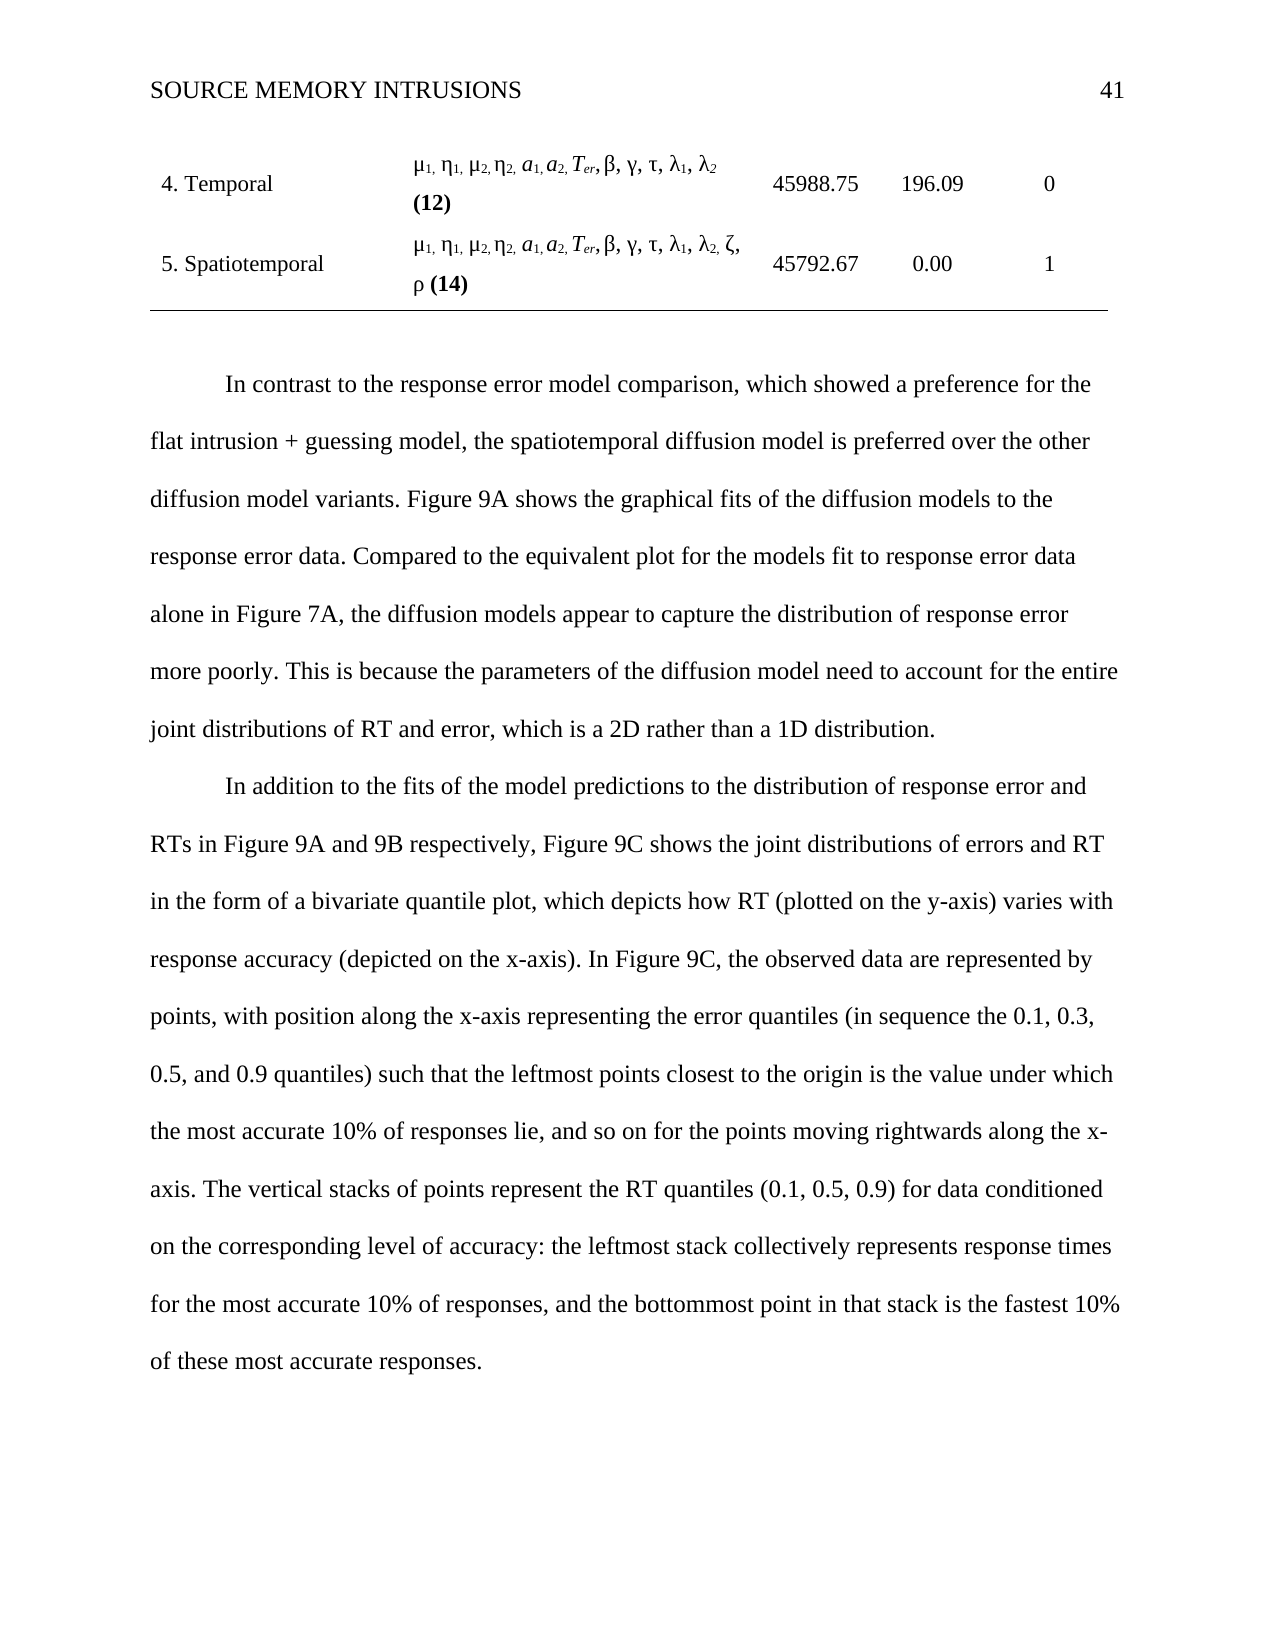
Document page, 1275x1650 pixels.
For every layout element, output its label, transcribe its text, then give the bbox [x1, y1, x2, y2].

table_cell 5. Spatiotemporal [150, 230, 402, 310]
table_cell 45988.75 [758, 150, 874, 230]
table_cell 196.09 [874, 150, 991, 230]
table_cell μ1, η1, μ2, η2, a1, a2, Ter, β, γ, τ, λ1, λ2 (12) [402, 150, 757, 230]
text In contrast to the response error model comparison, which showed a preference for the flat intrusion + guessing model, the spatiotemporal diffusion model is preferred over the other diffusion model variants. Figure 9A shows the graphical fits of the diffusion models to the response error data. Compared to the equivalent plot for the models fit to response error data alone in Figure 7A, the diffusion models appear to capture the distribution of response error more poorly. This is because the parameters of the diffusion model need to account for the entire joint distributions of RT and error, which is a 2D rather than a 1D distribution. [150, 369, 1125, 742]
text In addition to the fits of the model predictions to the distribution of response error and RTs in Figure 9A and 9B respectively, Figure 9C shows the joint distributions of errors and RT in the form of a bivariate quantile plot, which depicts how RT (plotted on the y-axis) varies with response accuracy (depicted on the x-axis). In Figure 9C, the observed data are represented by points, with position along the x-axis representing the error quantiles (in sequence the 0.1, 0.3, 0.5, and 0.9 quantiles) such that the leftmost points closest to the origin is the value under which the most accurate 10% of responses lie, and so on for the points moving rightwards along the x-axis. The vertical stacks of points represent the RT quantiles (0.1, 0.5, 0.9) for data conditioned on the corresponding level of accuracy: the leftmost stack collectively represents response times for the most accurate 10% of responses, and the bottommost point in that stack is the fastest 10% of these most accurate responses. [150, 771, 1125, 1375]
table_cell 0 [991, 150, 1108, 230]
table_cell 1 [991, 230, 1108, 310]
table_cell 4. Temporal [150, 150, 402, 230]
table_cell μ1, η1, μ2, η2, a1, a2, Ter, β, γ, τ, λ1, λ2, ζ, ρ (14) [402, 230, 757, 310]
table_cell 0.00 [874, 230, 991, 310]
table_cell 45792.67 [758, 230, 874, 310]
